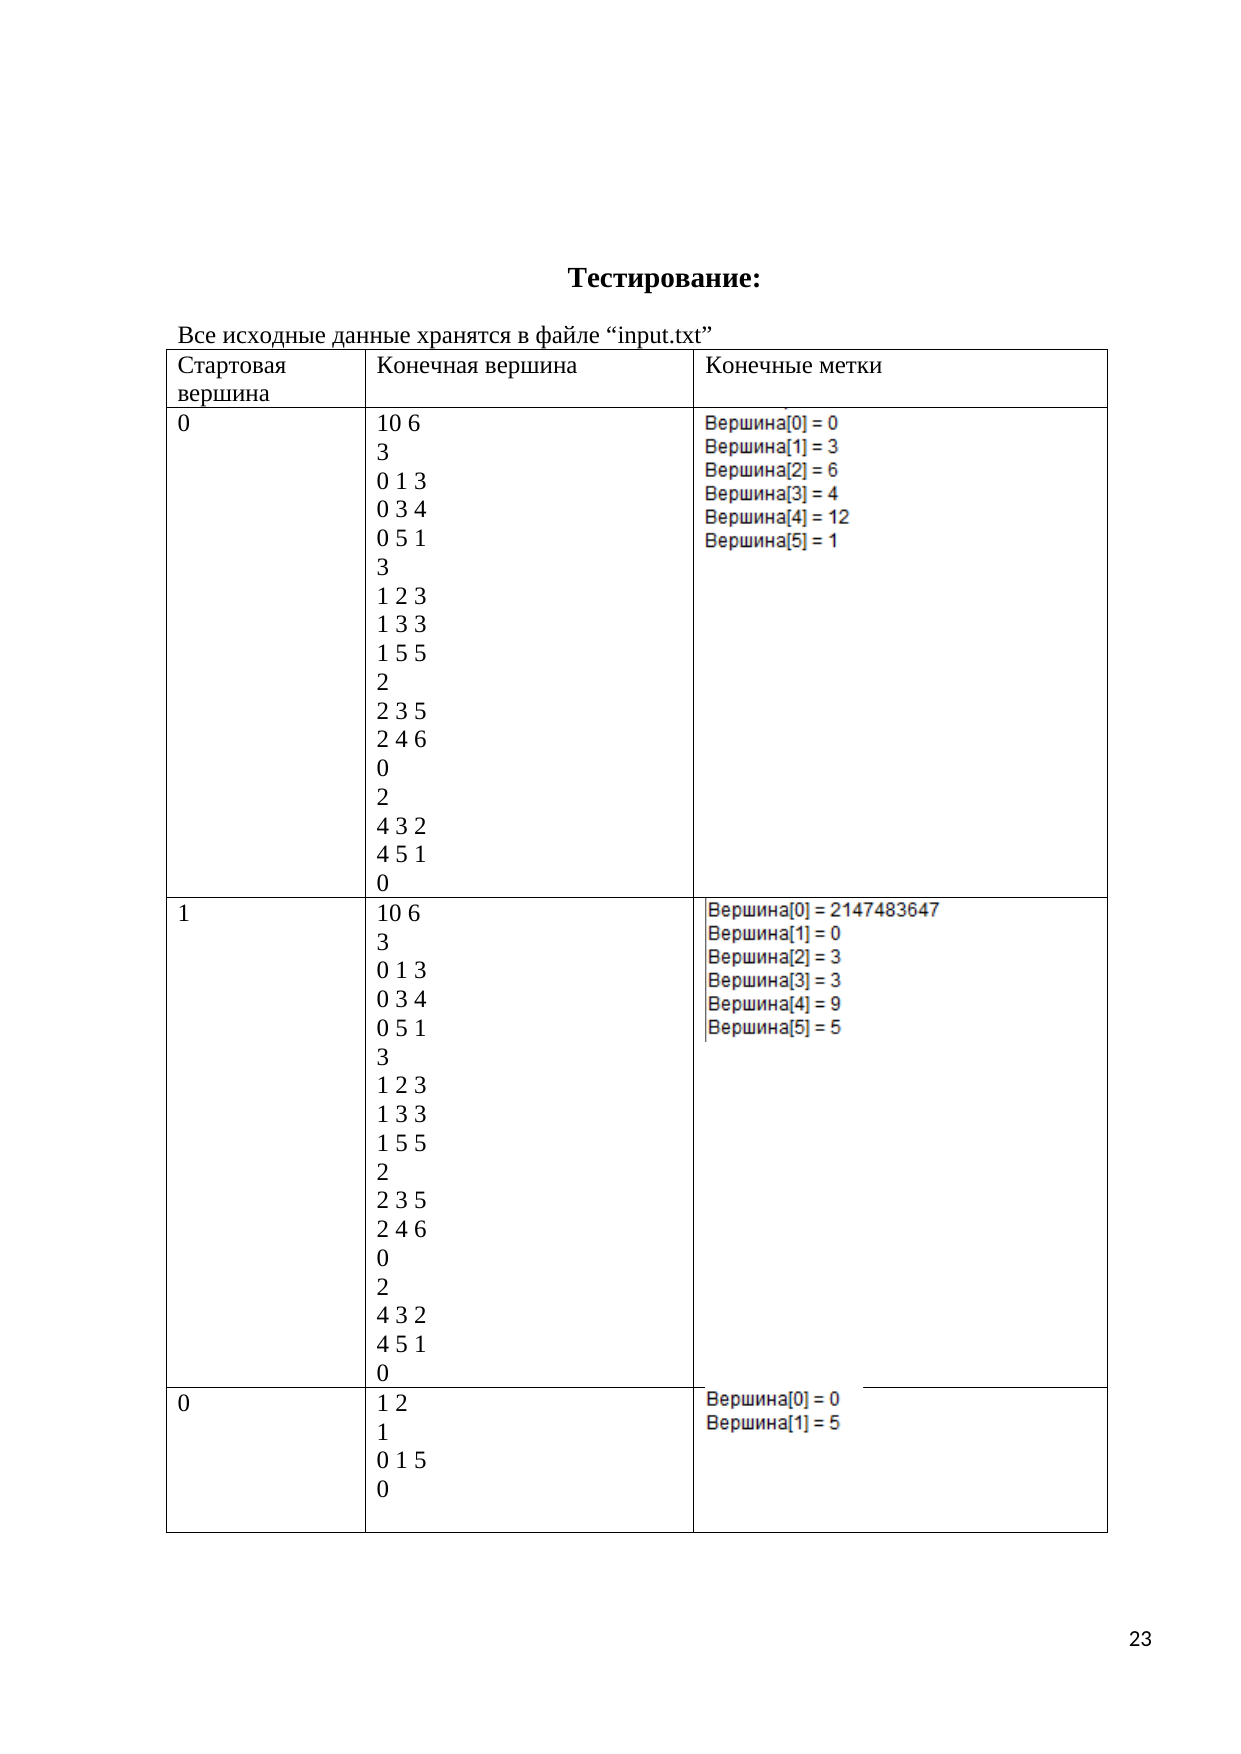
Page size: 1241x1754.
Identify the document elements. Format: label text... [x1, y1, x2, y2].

table_cell 0 [167, 1388, 365, 1532]
picture [705, 408, 856, 560]
table_cell 0 [167, 408, 365, 897]
table_cell [694, 898, 1107, 1387]
table_cell 10 6 3 0 1 3 0 3 4 0 5 1 3 1 2 3 1 3 3 1 5 5 2 2 3 5 2 4 6 0 2 4 3 2 4 5 1 0 [366, 898, 693, 1387]
table_cell 1 2 1 0 1 5 0 [366, 1388, 693, 1532]
table_cell 1 [167, 898, 365, 1387]
table_header Стартовая вершина [167, 350, 365, 407]
text Тестирование: [177, 261, 1152, 294]
picture [705, 1387, 864, 1436]
table_header Конечные метки [694, 350, 1107, 407]
text Все исходные данные хранятся в файле “input.txt” [177, 320, 1152, 349]
table_cell 10 6 3 0 1 3 0 3 4 0 5 1 3 1 2 3 1 3 3 1 5 5 2 2 3 5 2 4 6 0 2 4 3 2 4 5 1 0 [366, 408, 693, 897]
table_header Конечная вершина [366, 350, 693, 407]
picture [705, 898, 948, 1042]
table_cell [694, 408, 1107, 897]
table_cell [694, 1388, 1107, 1532]
